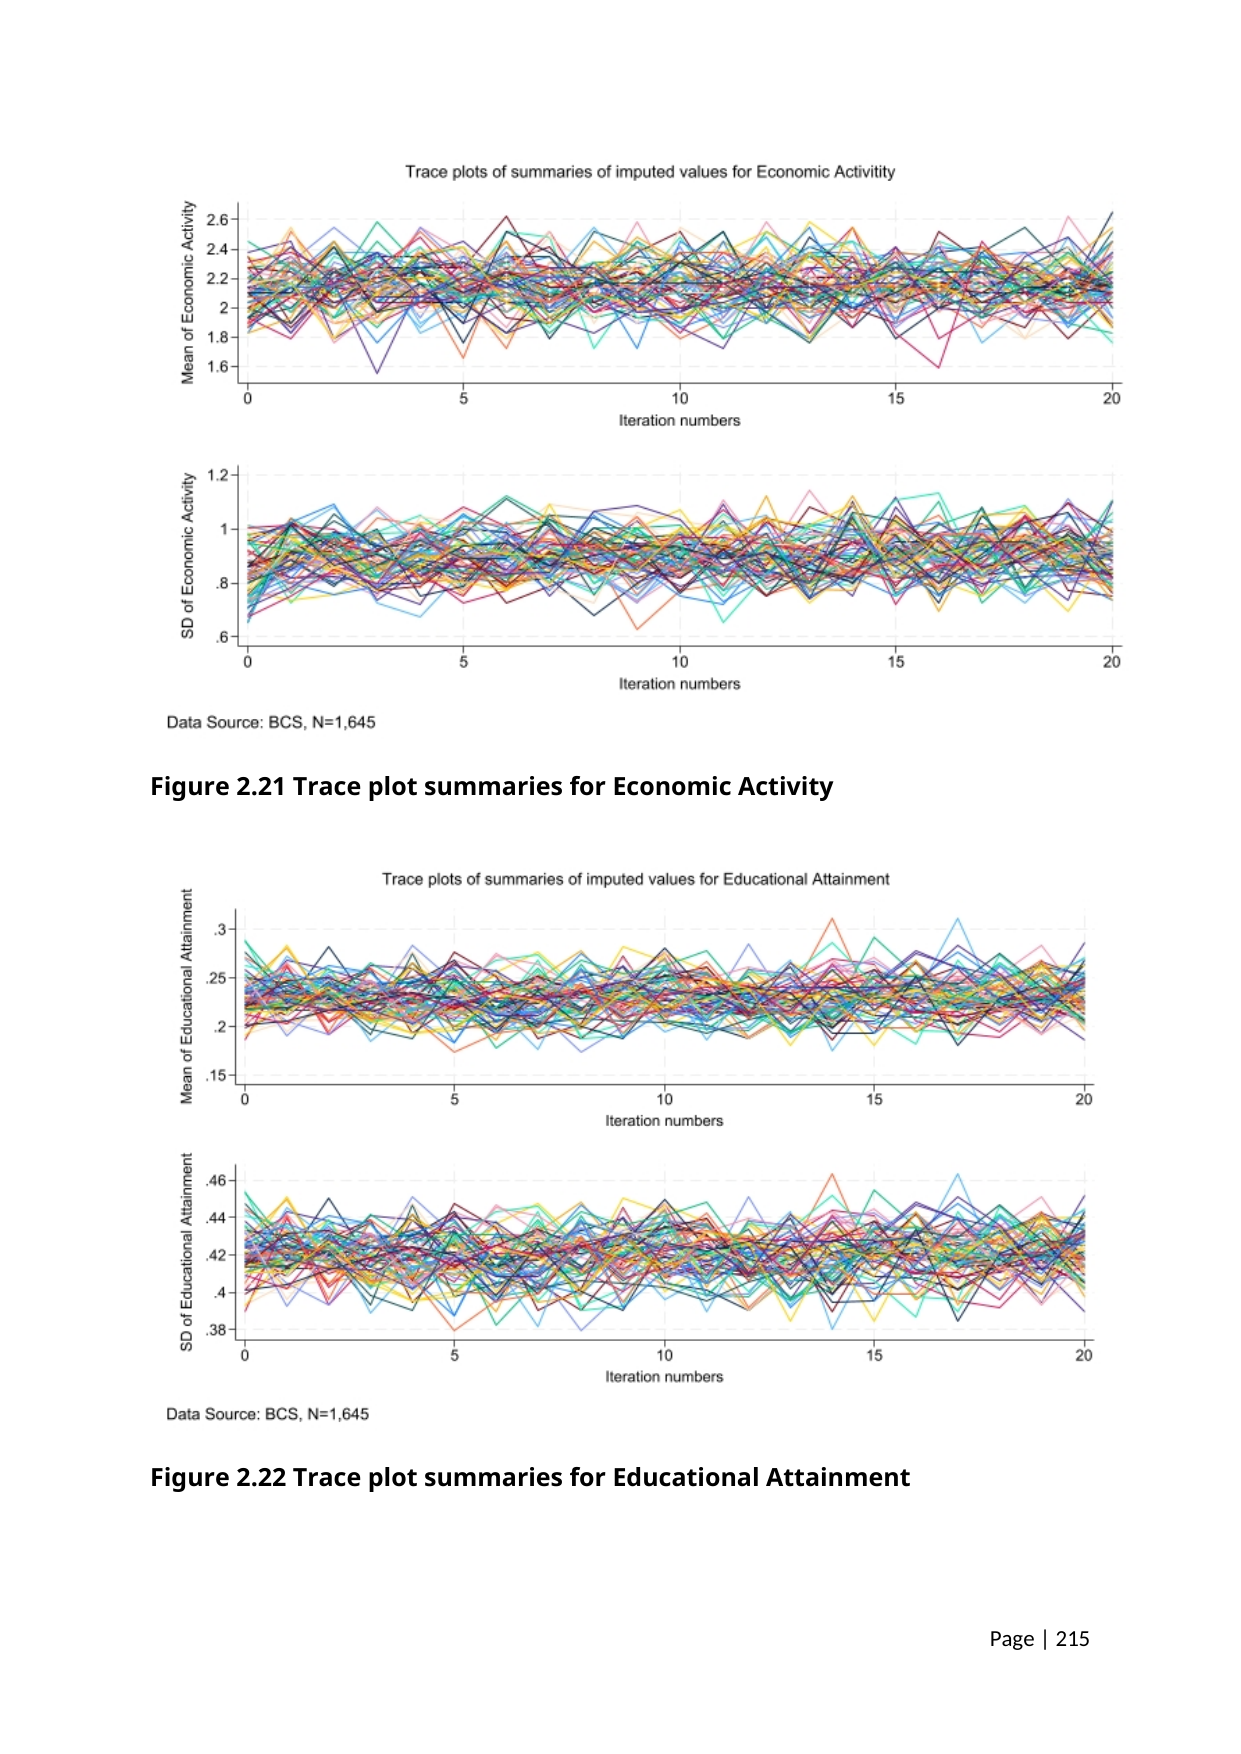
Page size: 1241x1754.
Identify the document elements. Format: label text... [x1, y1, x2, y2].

picture [150, 857, 1122, 1441]
text Figure 2.8 Trace plot summaries for Economic Activity [150, 769, 1090, 803]
picture [150, 150, 1150, 750]
text Figure 2.9 Trace plot summaries for Educational Attainment [150, 1459, 1090, 1493]
